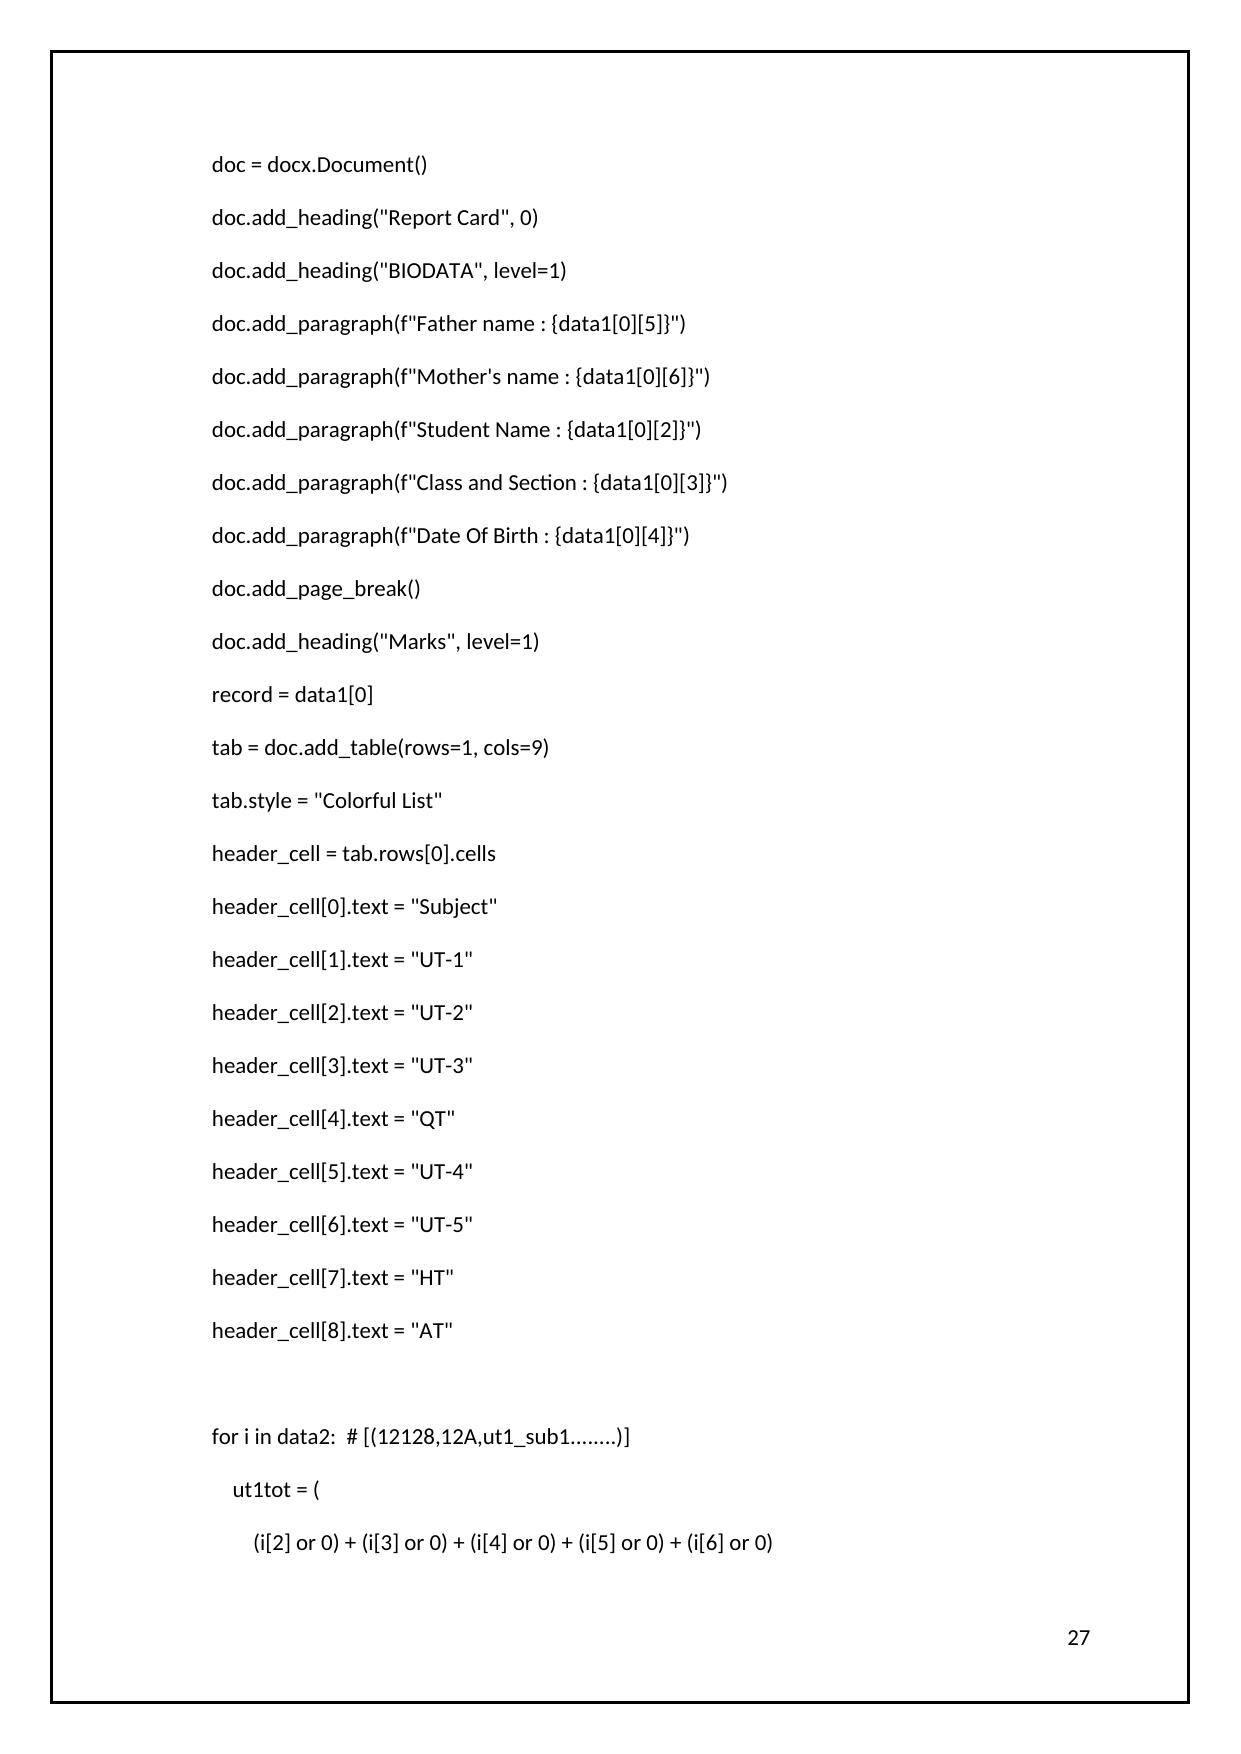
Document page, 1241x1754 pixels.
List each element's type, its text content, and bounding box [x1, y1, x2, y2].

text header_cell[2].text = "UT-2" [150, 998, 1090, 1026]
text header_cell[5].text = "UT-4" [150, 1157, 1090, 1185]
text header_cell = tab.rows[0].cells [150, 839, 1090, 867]
text header_cell[0].text = "Subject" [150, 892, 1090, 920]
text doc.add_heading("Marks", level=1) [150, 627, 1090, 655]
text for i in data2: # [(12128,12A,ut1_sub1........)] [150, 1422, 1090, 1451]
text ut1tot = ( [150, 1476, 1090, 1503]
text header_cell[7].text = "HT" [150, 1263, 1090, 1291]
text header_cell[8].text = "AT" [150, 1316, 1090, 1344]
text doc.add_heading("Report Card", 0) [150, 203, 1090, 231]
text header_cell[1].text = "UT-1" [150, 945, 1090, 973]
text doc.add_page_break() [150, 574, 1090, 602]
text header_cell[4].text = "QT" [150, 1104, 1090, 1132]
text doc.add_paragraph(f"Mother's name : {data1[0][6]}") [150, 362, 1090, 390]
text doc.add_paragraph(f"Student Name : {data1[0][2]}") [150, 415, 1090, 443]
text header_cell[6].text = "UT-5" [150, 1210, 1090, 1238]
text header_cell[3].text = "UT-3" [150, 1051, 1090, 1079]
text doc.add_paragraph(f"Class and Section : {data1[0][3]}") [150, 468, 1090, 496]
text doc.add_paragraph(f"Father name : {data1[0][5]}") [150, 309, 1090, 337]
text doc = docx.Document() [150, 150, 1090, 178]
text tab.style = "Colorful List" [150, 786, 1090, 814]
text doc.add_paragraph(f"Date Of Birth : {data1[0][4]}") [150, 521, 1090, 549]
text tab = doc.add_table(rows=1, cols=9) [150, 733, 1090, 761]
text doc.add_heading("BIODATA", level=1) [150, 256, 1090, 284]
text (i[2] or 0) + (i[3] or 0) + (i[4] or 0) + (i[5] or 0) + (i[6] or 0) [150, 1528, 1090, 1557]
text record = data1[0] [150, 680, 1090, 708]
